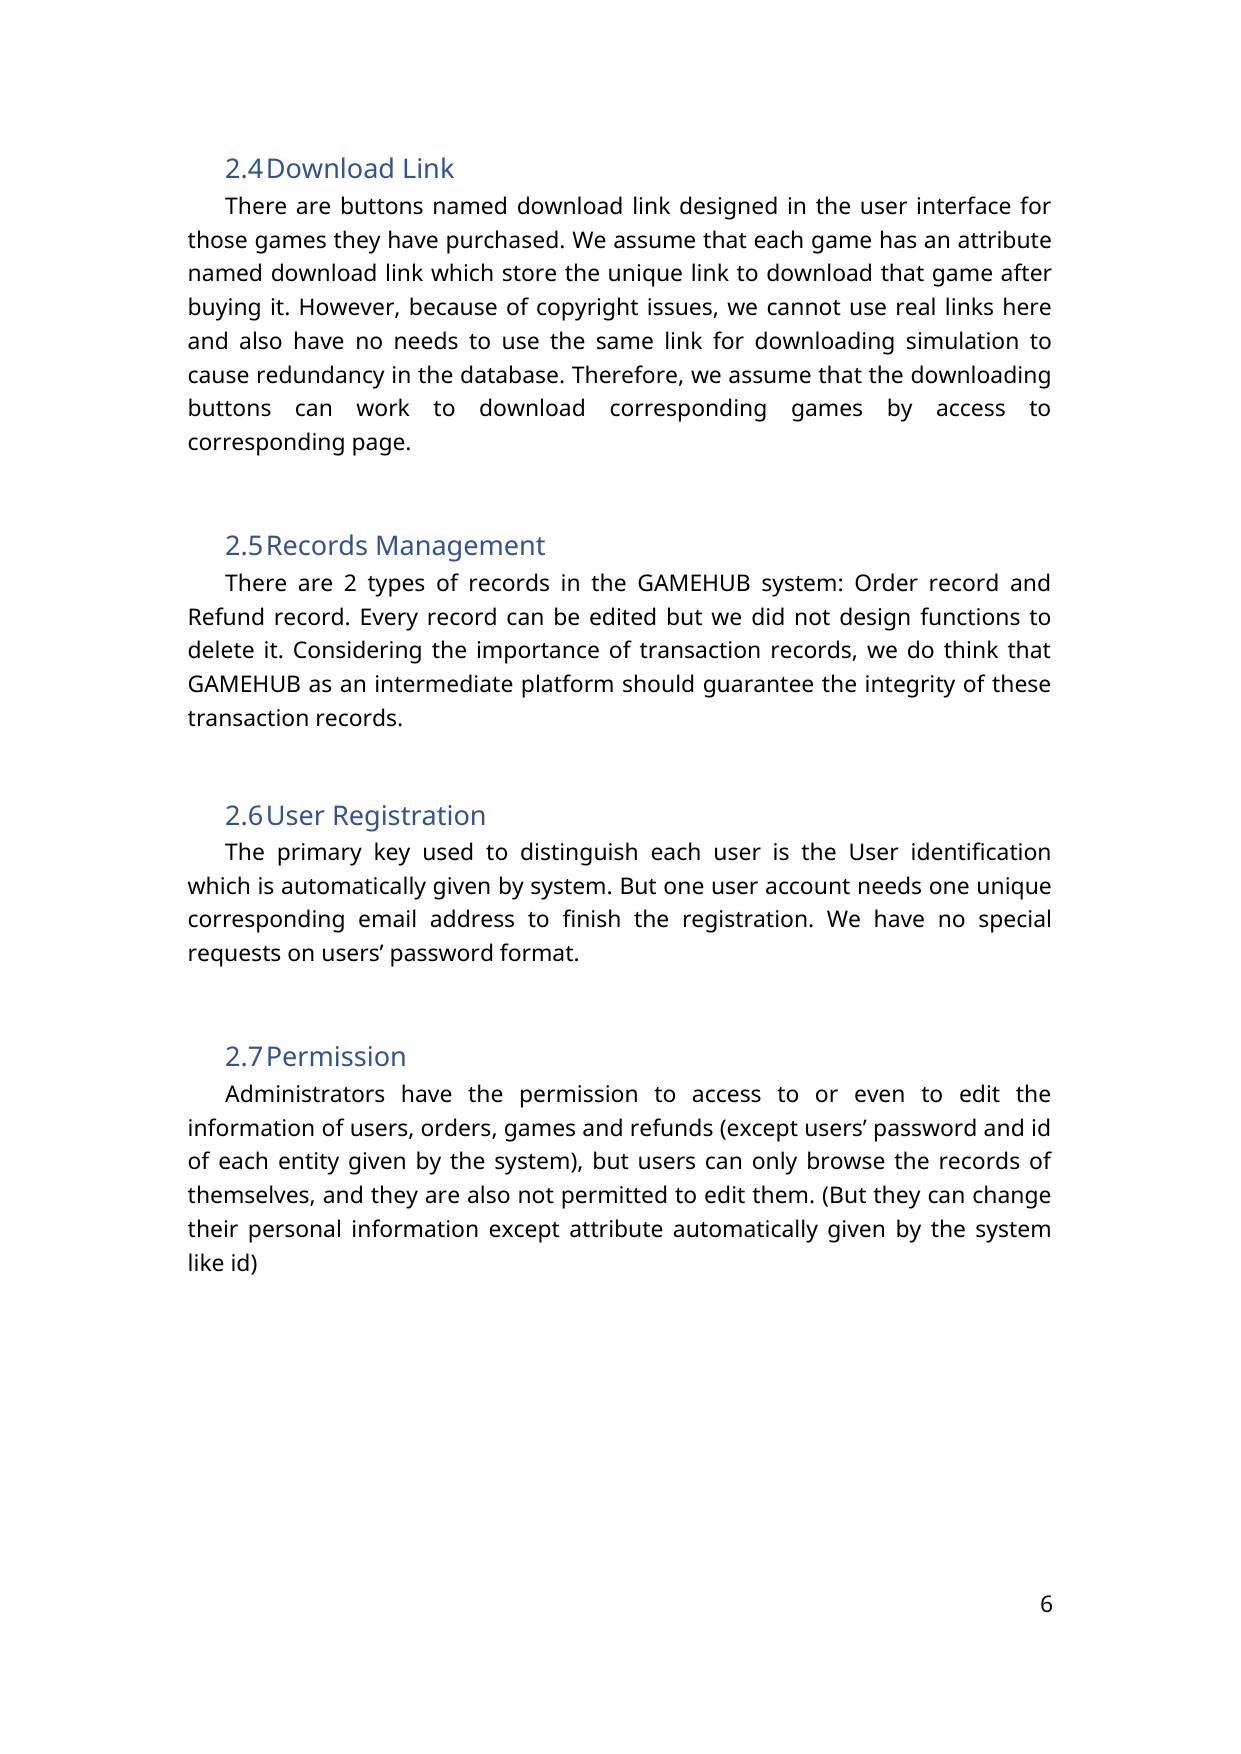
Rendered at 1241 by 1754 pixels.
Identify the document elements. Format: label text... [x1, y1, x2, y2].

subtitle Download Link [225, 150, 1053, 187]
subtitle Permission [225, 1038, 1053, 1075]
text There are 2 types of records in the GAMEHUB system: Order record and Refund record. Every record can be edited but we did not design functions to delete it. Considering the importance of transaction records, we do think that GAMEHUB as an intermediate platform should guarantee the integrity of these transaction records. [187, 567, 1053, 733]
text The primary key used to distinguish each user is the User identification which is automatically given by system. But one user account needs one unique corresponding email address to finish the registration. We have no special requests on users’ password format. [187, 836, 1053, 968]
text Administrators have the permission to access to or even to edit the information of users, orders, games and refunds (except users’ password and id of each entity given by the system), but users can only browse the records of themselves, and they are also not permitted to edit them. (But they can change their personal information except attribute automatically given by the system like id) [187, 1078, 1053, 1278]
subtitle User Registration [225, 796, 1053, 833]
subtitle Records Management [225, 527, 1053, 564]
text There are buttons named download link designed in the user interface for those games they have purchased. We assume that each game has an attribute named download link which store the unique link to download that game after buying it. However, because of copyright issues, we cannot use real links here and also have no needs to use the same link for downloading simulation to cause redundancy in the database. Therefore, we assume that the downloading buttons can work to download corresponding games by access to corresponding page. [187, 190, 1053, 457]
